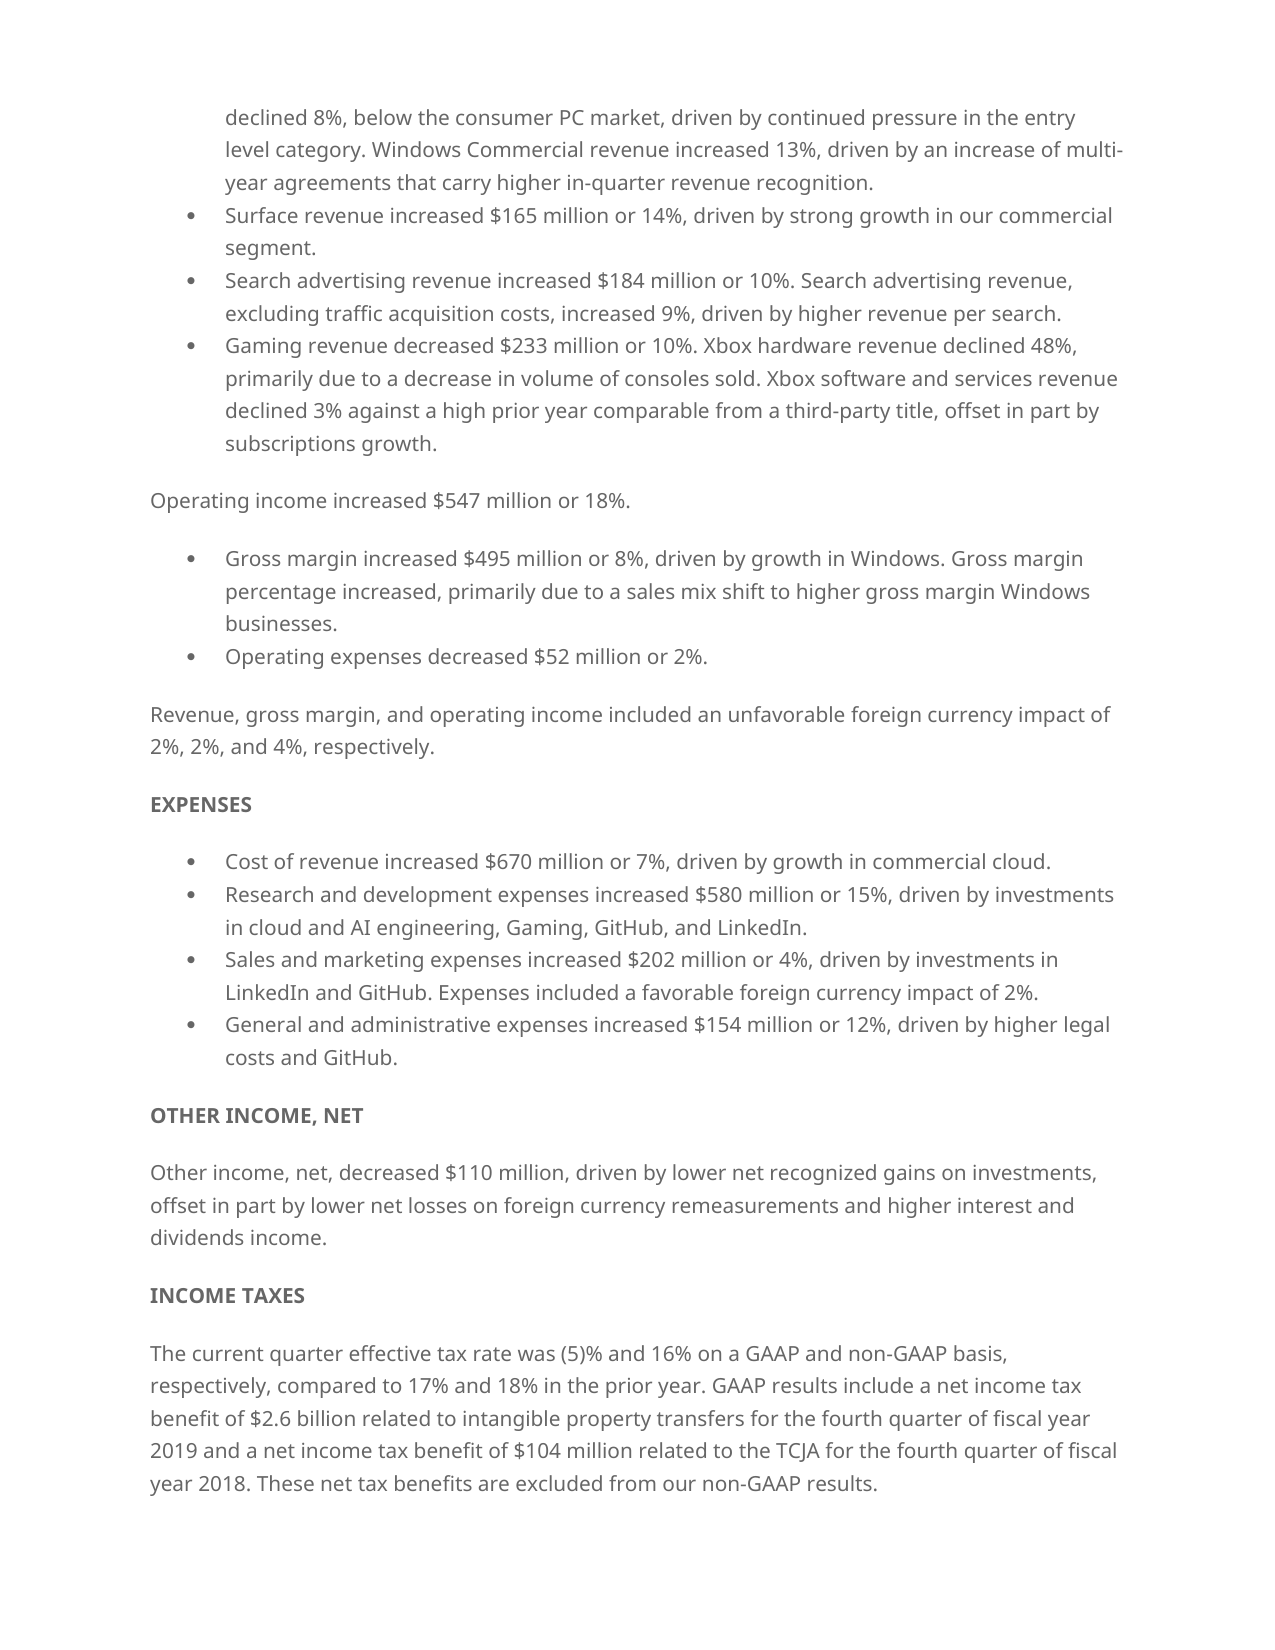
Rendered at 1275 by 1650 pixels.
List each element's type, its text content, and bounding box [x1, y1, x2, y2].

text The current quarter effective tax rate was (5)% and 16% on a GAAP and non-GAAP basis, respectively, compared to 17% and 18% in the prior year. GAAP results include a net income tax benefit of $2.6 billion related to intangible property transfers for the fourth quarter of fiscal year 2019 and a net income tax benefit of $104 million related to the TCJA for the fourth quarter of fiscal year 2018. These net tax benefits are excluded from our non-GAAP results. [150, 1339, 1125, 1498]
list Operating expenses decreased $52 million or 2%. [187, 642, 1125, 671]
text OTHER INCOME, NET [150, 1101, 1125, 1129]
text Other income, net, decreased $110 million, driven by lower net recognized gains on investments, offset in part by lower net losses on foreign currency remeasurements and higher interest and dividends income. [150, 1158, 1125, 1252]
text INCOME TAXES [150, 1281, 1125, 1309]
list Cost of revenue increased $670 million or 7%, driven by growth in commercial cloud. [187, 847, 1125, 876]
list Gross margin increased $495 million or 8%, driven by growth in Windows. Gross margin percentage increased, primarily due to a sales mix shift to higher gross margin Windows businesses. [187, 544, 1125, 638]
list Sales and marketing expenses increased $202 million or 4%, driven by investments in LinkedIn and GitHub. Expenses included a favorable foreign currency impact of 2%. [187, 945, 1125, 1006]
list Surface revenue increased $165 million or 14%, driven by strong growth in our commercial segment. [187, 201, 1125, 262]
text Operating income increased $547 million or 18%. [150, 487, 1125, 515]
list Search advertising revenue increased $184 million or 10%. Search advertising revenue, excluding traffic acquisition costs, increased 9%, driven by higher revenue per search. [187, 266, 1125, 327]
list Research and development expenses increased $580 million or 15%, driven by investments in cloud and AI engineering, Gaming, GitHub, and LinkedIn. [187, 880, 1125, 941]
list Gaming revenue decreased $233 million or 10%. Xbox hardware revenue declined 48%, primarily due to a decrease in volume of consoles sold. Xbox software and services revenue declined 3% against a high prior year comparable from a third-party title, offset in part by subscriptions growth. [187, 331, 1125, 457]
list General and administrative expenses increased $154 million or 12%, driven by higher legal costs and GitHub. [187, 1011, 1125, 1072]
text EXPENSES [150, 790, 1125, 818]
text Revenue, gross margin, and operating income included an unfavorable foreign currency impact of 2%, 2%, and 4%, respectively. [150, 700, 1125, 761]
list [187, 103, 1125, 197]
